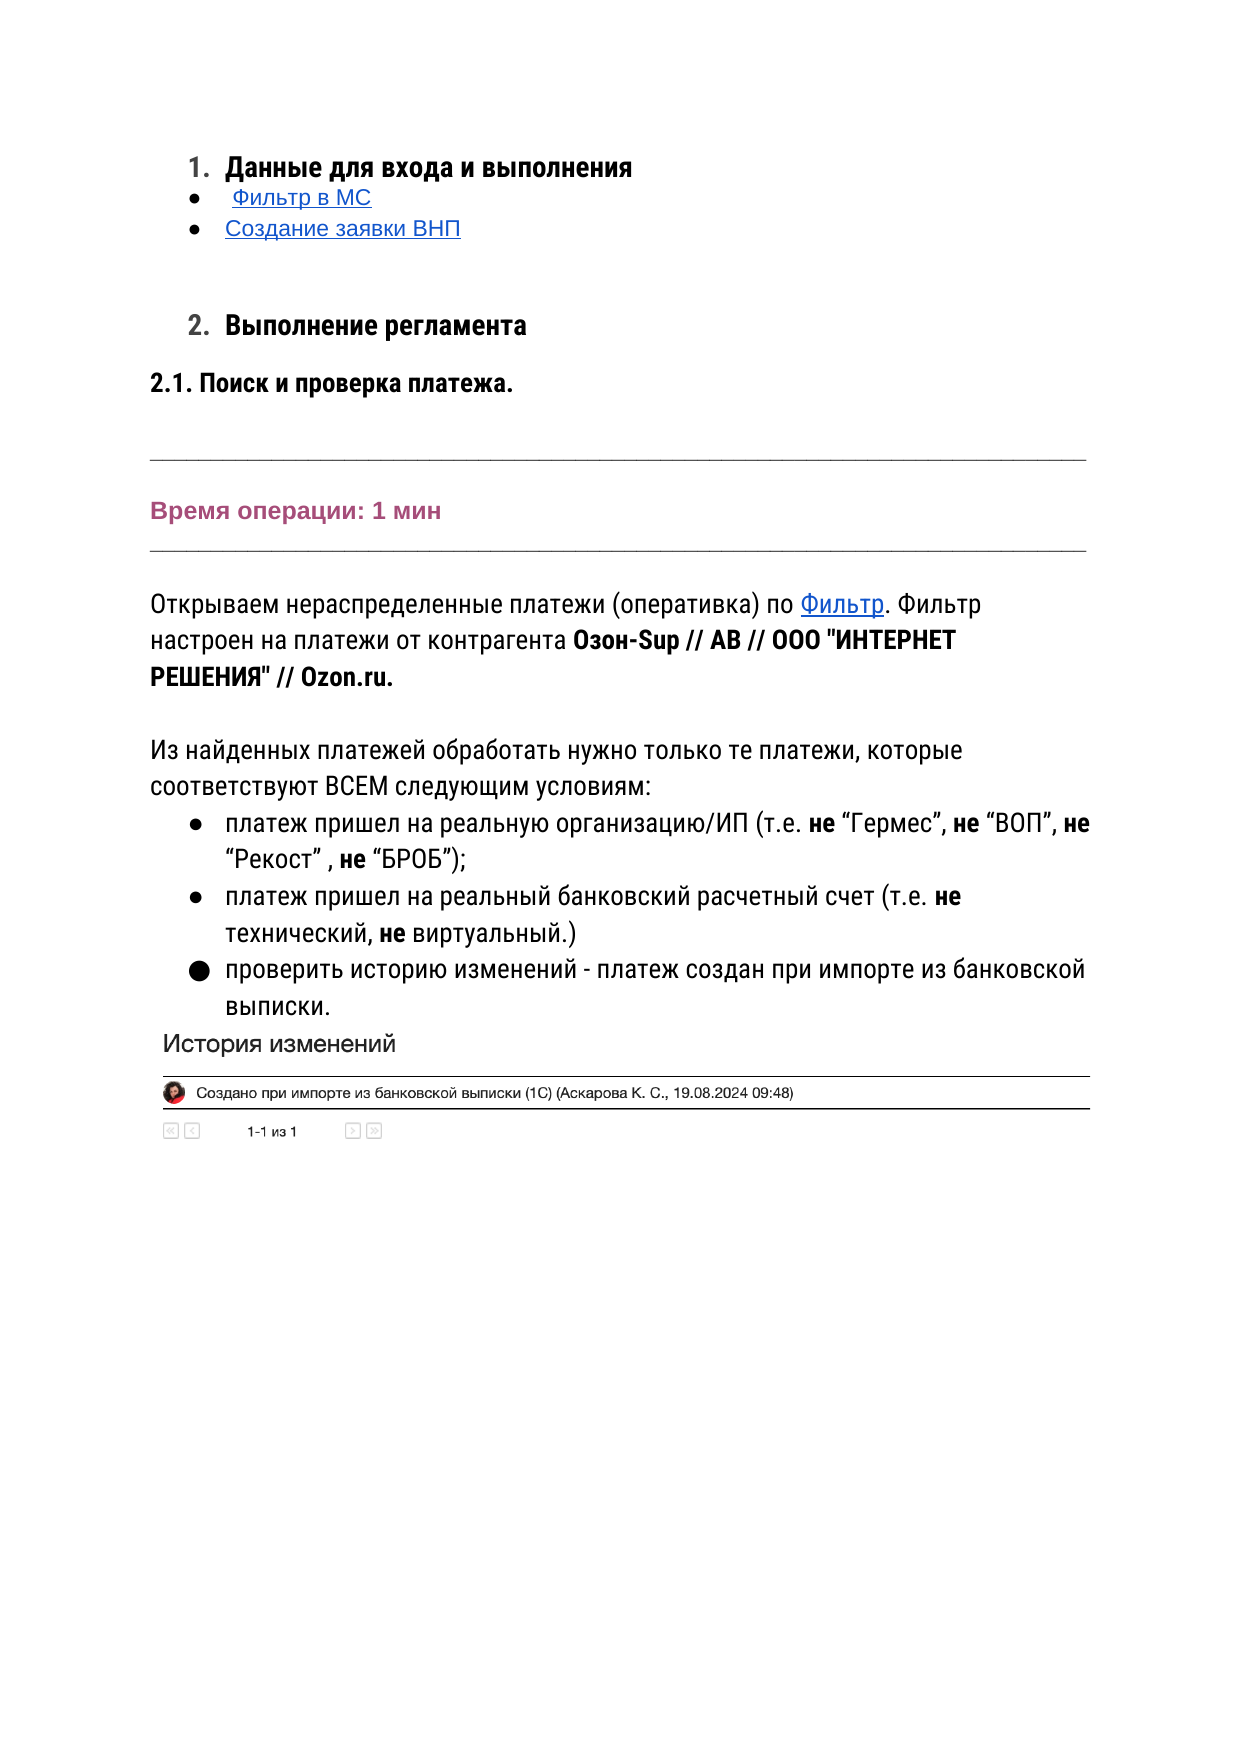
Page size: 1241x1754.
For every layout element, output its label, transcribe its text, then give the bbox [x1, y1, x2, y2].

list Фильтр в МС [187, 184, 1090, 211]
list проверить историю изменений - платеж создан при импорте из банковской выписки. [187, 953, 1090, 1022]
list Создание заявки ВНП [187, 215, 1090, 241]
list платеж пришел на реальный банковский расчетный счет (т.е. не технический, не виртуальный.) [187, 880, 1090, 949]
text Время операции: 1 мин [150, 496, 1090, 525]
subtitle Выполнение регламента [187, 308, 1090, 343]
list платеж пришел на реальную организацию/ИП (т.е. не “Гермес”, не “ВОП”, не “Рекост” , не “БРОБ”); [187, 807, 1090, 875]
text Из найденных платежей обработать нужно только те платежи, которые соответствуют ВСЕМ следующим условиям: [150, 734, 1090, 802]
text Открываем нераспределенные платежи (оперативка) по Фильтр. Фильтр настроен на платежи от контрагента Озон-Sup // АВ // ООО "ИНТЕРНЕТ РЕШЕНИЯ" // Ozon.ru. [150, 588, 1090, 693]
subtitle Данные для входа и выполнения [187, 150, 1090, 184]
subtitle 2.1. Поиск и проверка платежа. [150, 368, 1090, 399]
picture [150, 1026, 1091, 1177]
